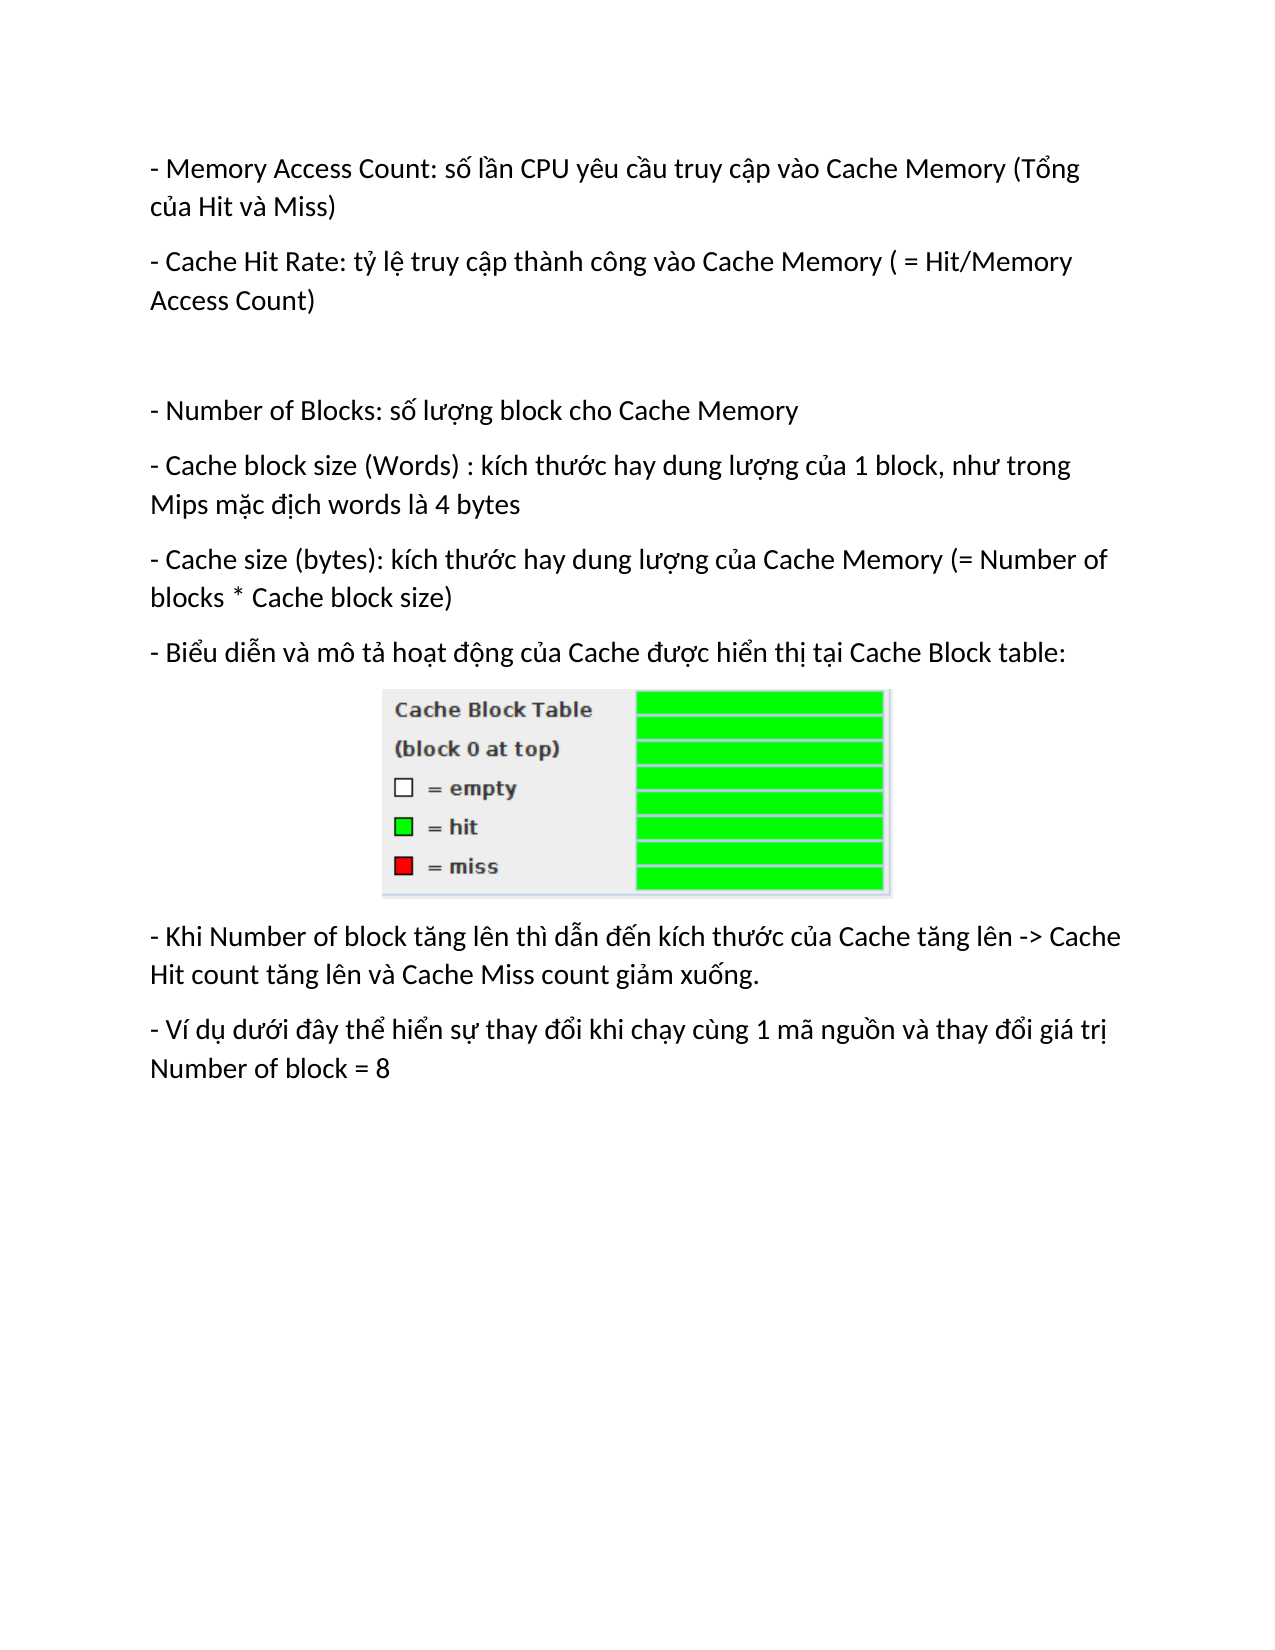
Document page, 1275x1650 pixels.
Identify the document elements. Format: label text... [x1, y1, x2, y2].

text - Cache size (bytes): kích thước hay dung lượng của Cache Memory (= Number of blocks * Cache block size) [150, 541, 1125, 615]
text - Cache Hit Rate: tỷ lệ truy cập thành công vào Cache Memory ( = Hit/Memory Access Count) [150, 243, 1125, 318]
text - Khi Number of block tăng lên thì dẫn đến kích thước của Cache tăng lên -> Cache Hit count tăng lên và Cache Miss count giảm xuống. [150, 918, 1125, 992]
text - Ví dụ dưới đây thể hiển sự thay đổi khi chạy cùng 1 mã nguồn và thay đổi giá trị Number of block = 8 [150, 1011, 1125, 1085]
text - Cache block size (Words) : kích thước hay dung lượng của 1 block, như trong Mips mặc địch words là 4 bytes [150, 447, 1125, 521]
text - Memory Access Count: số lần CPU yêu cầu truy cập vào Cache Memory (Tổng của Hit và Miss) [150, 150, 1125, 224]
text - Biểu diễn và mô tả hoạt động của Cache được hiển thị tại Cache Block table: [150, 634, 1125, 670]
text - Number of Blocks: số lượng block cho Cache Memory [150, 392, 1125, 428]
